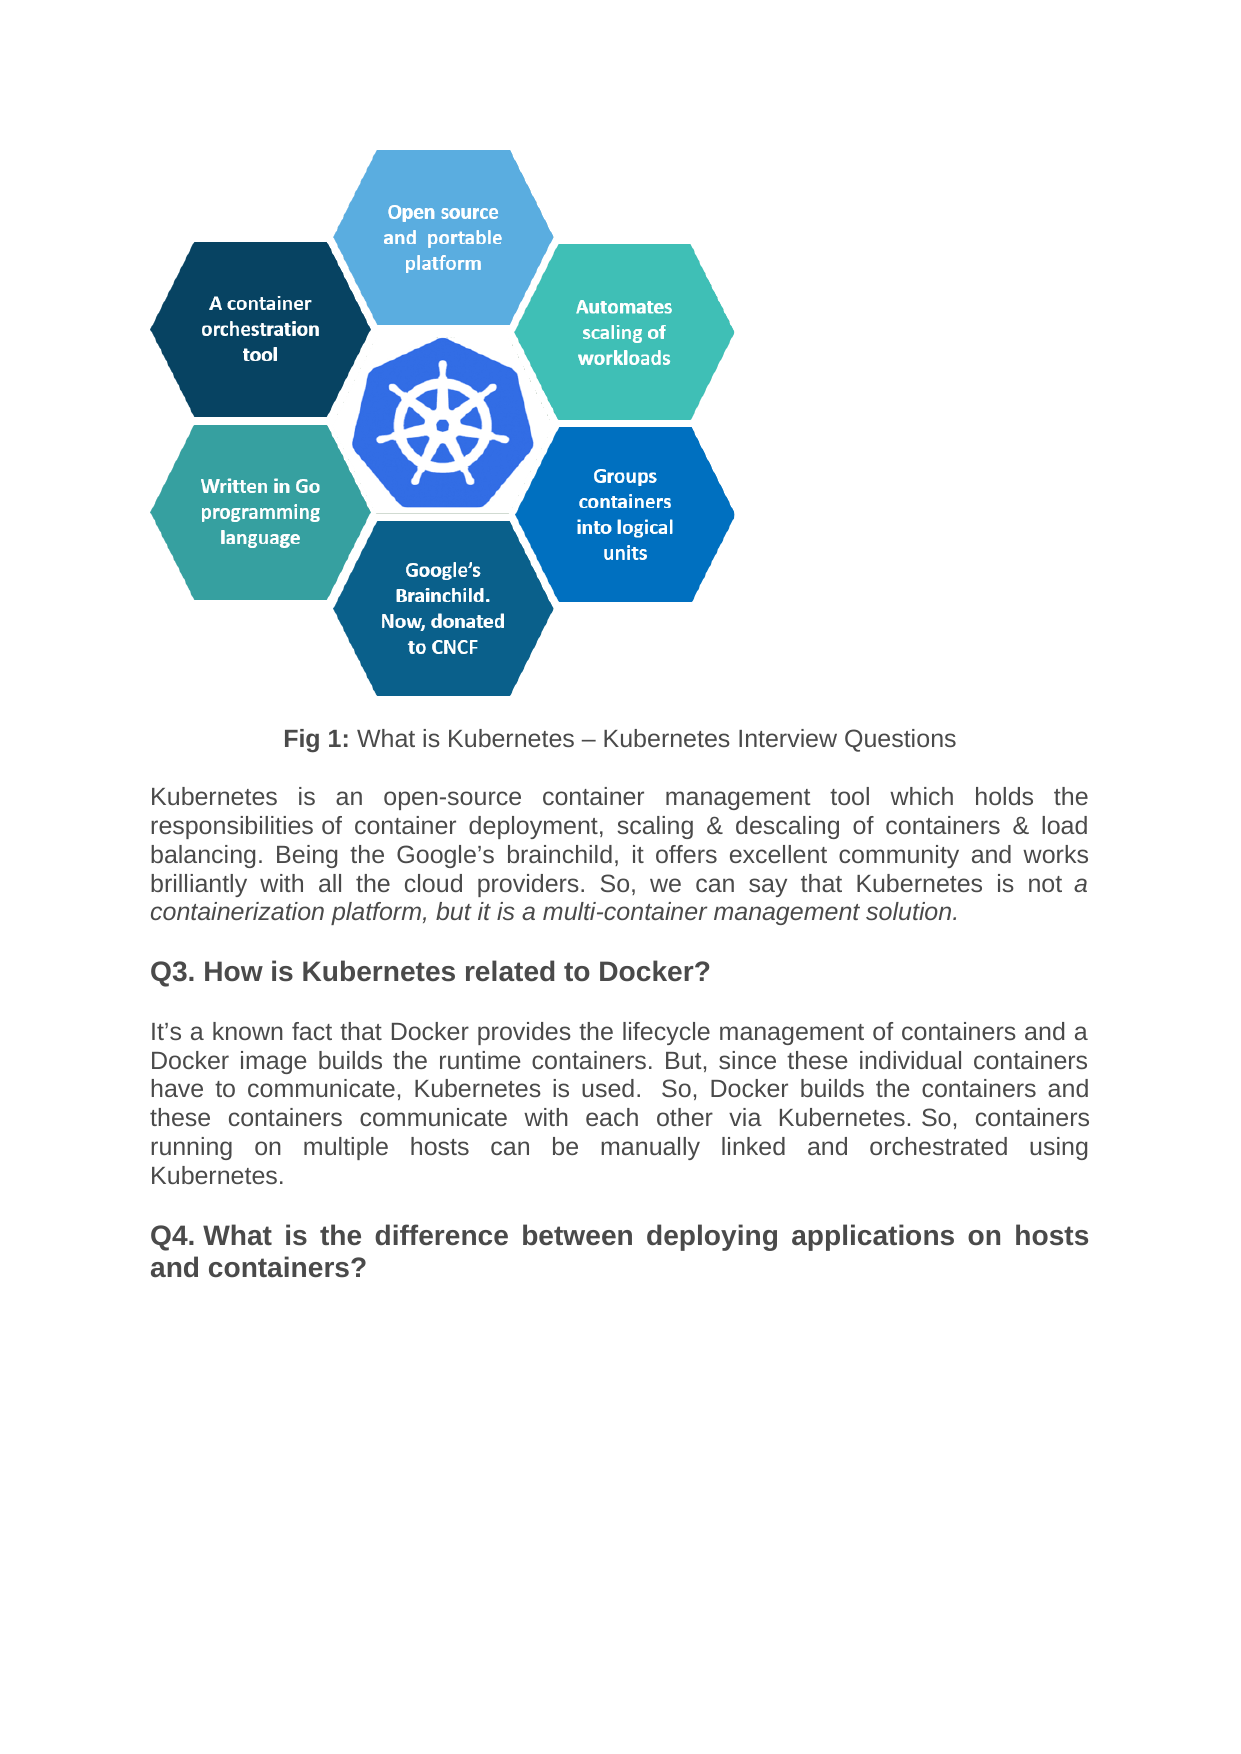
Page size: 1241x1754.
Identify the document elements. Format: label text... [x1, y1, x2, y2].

picture [383, 615, 387, 627]
picture [443, 593, 449, 601]
picture [298, 326, 307, 335]
picture [387, 615, 393, 627]
picture [408, 619, 419, 627]
picture [409, 593, 414, 601]
picture [275, 326, 282, 335]
picture [444, 620, 453, 627]
text Kubernetes is an open-source container management tool which holds the responsibilities of container deployment, scaling & descaling of containers & load balancing. Being the Google’s brainchild, it offers excellent community and works brilliantly with all the cloud providers. So, we can say that Kubernetes is not a containerization platform, but it is a multi-container management solution. [150, 782, 1090, 926]
picture [215, 297, 220, 307]
picture [474, 589, 483, 601]
picture [445, 641, 451, 653]
picture [251, 348, 276, 360]
text It’s a known fact that Docker provides the lifecycle management of containers and a Docker image builds the runtime containers. But, since these individual containers have to communicate, Kubernetes is used. So, Docker builds the containers and these containers communicate with each other via Kubernetes. So, containers running on multiple hosts can be manually linked and orchestrated using Kubernetes. [150, 1017, 1090, 1189]
picture [496, 614, 503, 627]
picture [231, 322, 238, 335]
text Q4. What is the difference between deploying applications on hosts and containers? [150, 1218, 1090, 1283]
picture [433, 642, 437, 653]
picture [432, 614, 441, 627]
picture [410, 642, 414, 653]
picture [484, 620, 491, 627]
text Fig 1: What is Kubernetes – Kubernetes Interview Questions [150, 724, 1090, 753]
picture [150, 150, 735, 696]
picture [410, 570, 417, 576]
text Q3. How is Kubernetes related to Docker? [150, 955, 1090, 988]
picture [420, 567, 445, 579]
picture [453, 589, 460, 601]
picture [215, 326, 224, 335]
picture [451, 641, 455, 653]
picture [262, 324, 273, 335]
